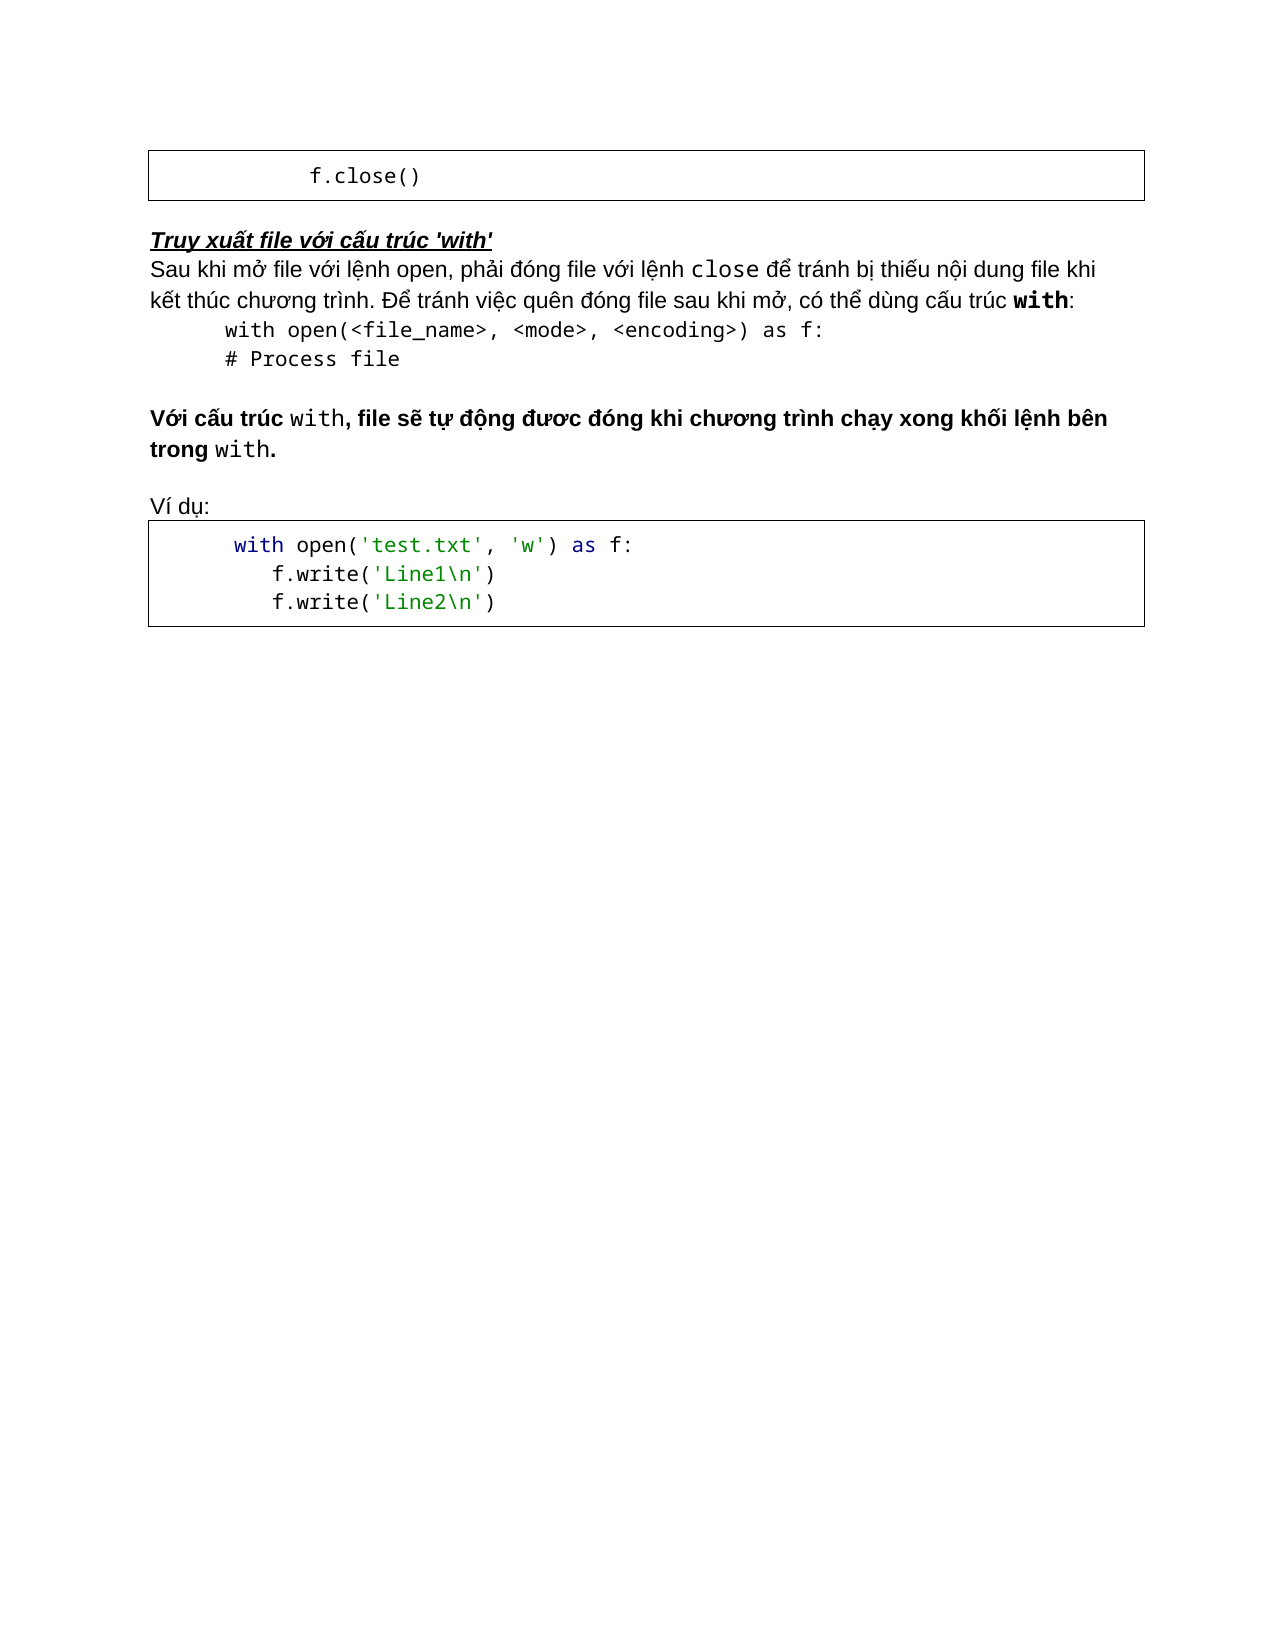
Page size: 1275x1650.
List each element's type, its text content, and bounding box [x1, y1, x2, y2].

text Sau khi mở file với lệnh open, phải đóng file với lệnh close để tránh bị thiếu nội dung file khi kết thúc chương trình. Để tránh việc quên đóng file sau khi mở, có thể dùng cấu trúc with: [150, 253, 1125, 316]
text Truy xuất file với cấu trúc 'with' [150, 227, 1125, 253]
text Ví dụ: [150, 493, 1125, 519]
text # Process file [225, 344, 1125, 372]
table_header f.close() [149, 151, 1144, 200]
text with open(<file_name>, <mode>, <encoding>) as f: [225, 316, 1125, 344]
subtitle Với cấu trúc with, file sẽ tự động đươc đóng khi chương trình chạy xong khối lệnh bên trong with. [150, 402, 1125, 464]
table_header with open('test.txt', 'w') as f: f.write('Line1\n') f.write('Line2\n') [149, 521, 1144, 626]
